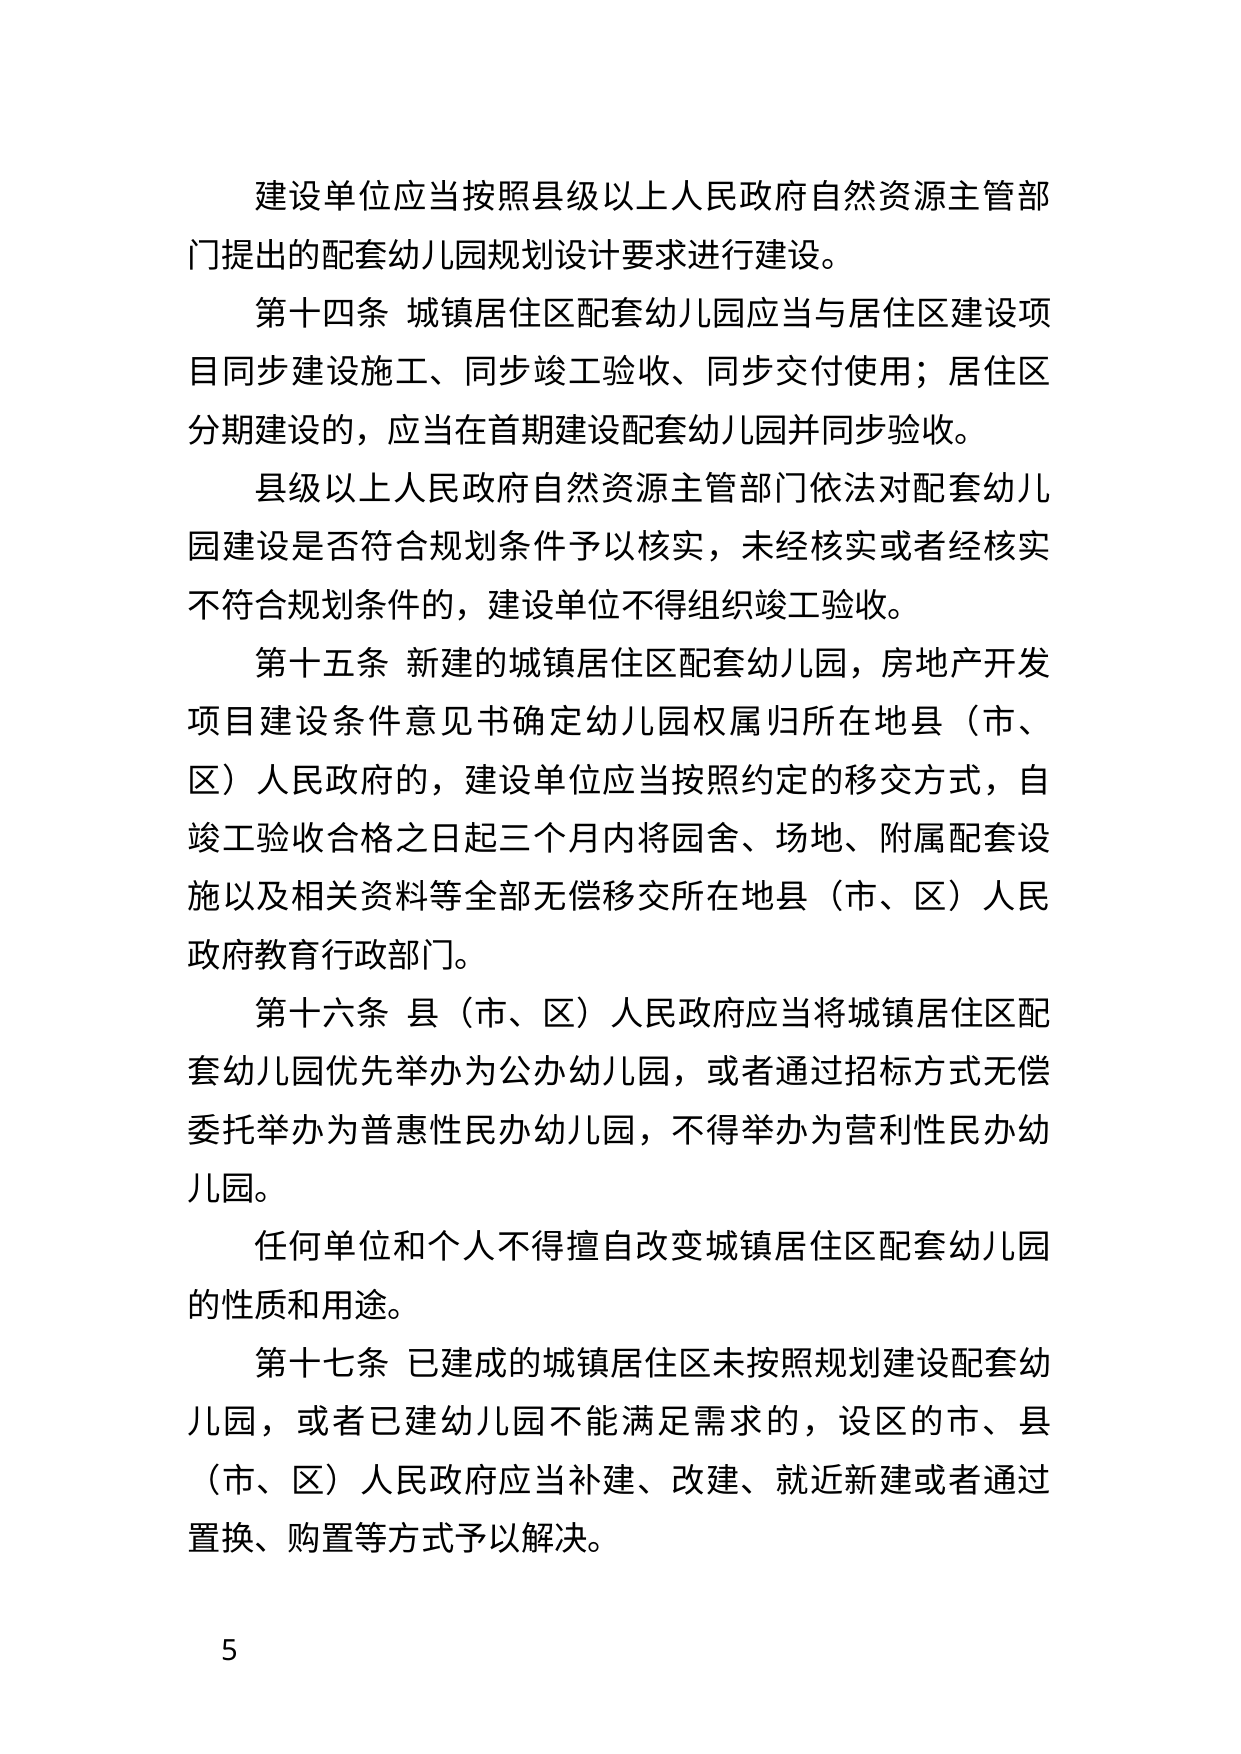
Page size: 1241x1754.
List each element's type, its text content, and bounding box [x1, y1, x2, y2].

text 第十七条 已建成的城镇居住区未按照规划建设配套幼儿园，或者已建幼儿园不能满足需求的，设区的市、县（市、区）人民政府应当补建、改建、就近新建或者通过置换、购置等方式予以解决。 [187, 1329, 1053, 1562]
text 建设单位应当按照县级以上人民政府自然资源主管部门提出的配套幼儿园规划设计要求进行建设。 [187, 162, 1053, 279]
text 第十五条 新建的城镇居住区配套幼儿园，房地产开发项目建设条件意见书确定幼儿园权属归所在地县（市、区）人民政府的，建设单位应当按照约定的移交方式，自竣工验收合格之日起三个月内将园舍、场地、附属配套设施以及相关资料等全部无偿移交所在地县（市、区）人民政府教育行政部门。 [187, 629, 1053, 979]
text 第十四条 城镇居住区配套幼儿园应当与居住区建设项目同步建设施工、同步竣工验收、同步交付使用；居住区分期建设的，应当在首期建设配套幼儿园并同步验收。 [187, 279, 1053, 454]
text 县级以上人民政府自然资源主管部门依法对配套幼儿园建设是否符合规划条件予以核实，未经核实或者经核实不符合规划条件的，建设单位不得组织竣工验收。 [187, 454, 1053, 629]
text 任何单位和个人不得擅自改变城镇居住区配套幼儿园的性质和用途。 [187, 1212, 1053, 1329]
text 第十六条 县（市、区）人民政府应当将城镇居住区配套幼儿园优先举办为公办幼儿园，或者通过招标方式无偿委托举办为普惠性民办幼儿园，不得举办为营利性民办幼儿园。 [187, 979, 1053, 1212]
